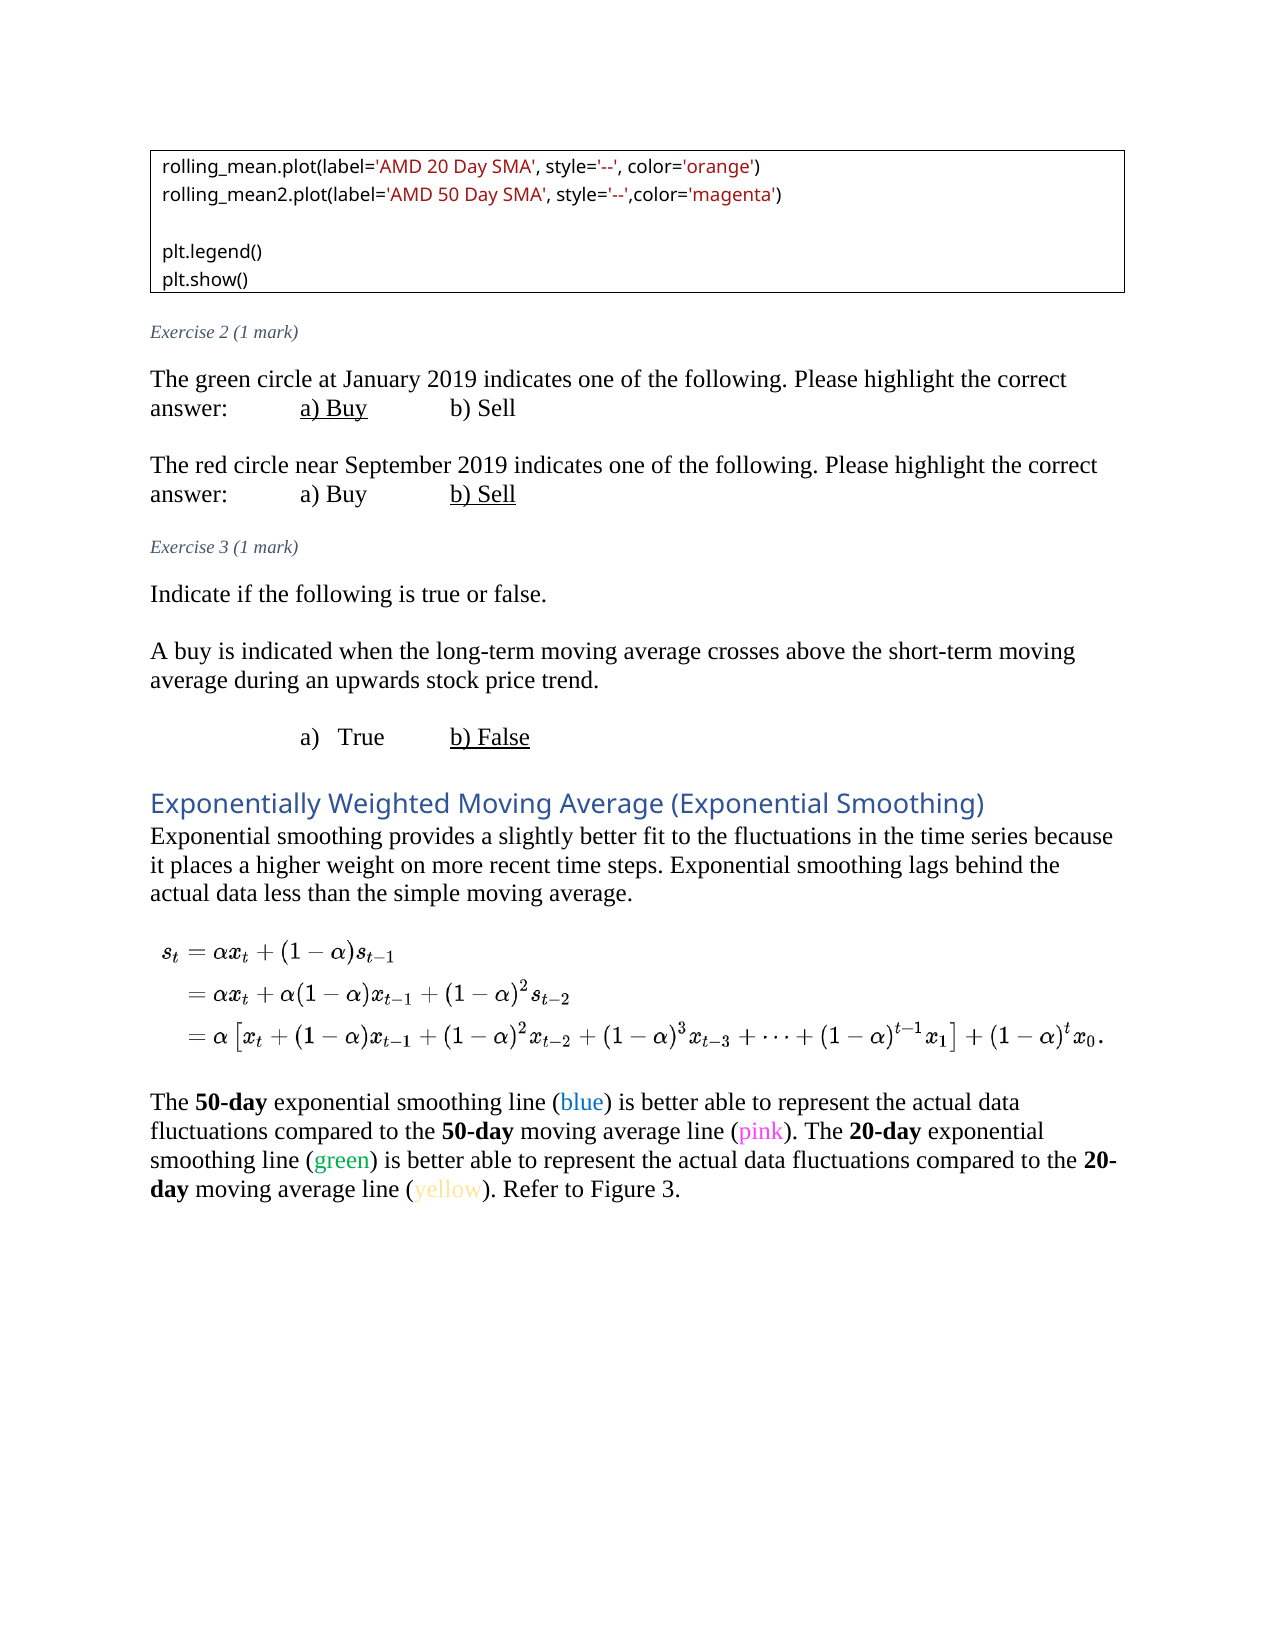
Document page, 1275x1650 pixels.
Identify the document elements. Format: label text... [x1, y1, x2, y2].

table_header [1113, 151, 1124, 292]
text Indicate if the following is true or false. [150, 579, 1125, 607]
text Exponential smoothing provides a slightly better fit to the fluctuations in the time series because it places a higher weight on more recent time steps. Exponential smoothing lags behind the actual data less than the simple moving average. [150, 821, 1125, 907]
text A buy is indicated when the long-term moving average crosses above the short-term moving average during an upwards stock price trend. [150, 636, 1125, 694]
text The red circle near September 2019 indicates one of the following. Please highlight the correct answer: a) Buy b) Sell [150, 450, 1125, 508]
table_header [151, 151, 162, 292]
picture [150, 936, 1125, 1059]
text The green circle at January 2019 indicates one of the following. Please highlight the correct answer: a) Buy b) Sell [150, 364, 1125, 421]
subtitle Exponentially Weighted Moving Average (Exponential Smoothing) [150, 784, 1125, 821]
list True b) False [300, 722, 1125, 751]
text The 50-day exponential smoothing line (blue) is better able to represent the actual data fluctuations compared to the 50-day moving average line (pink). The 20-day exponential smoothing line (green) is better able to represent the actual data fluctuations compared to the 20-day moving average line (yellow). Refer to Figure 3. [150, 1087, 1125, 1202]
